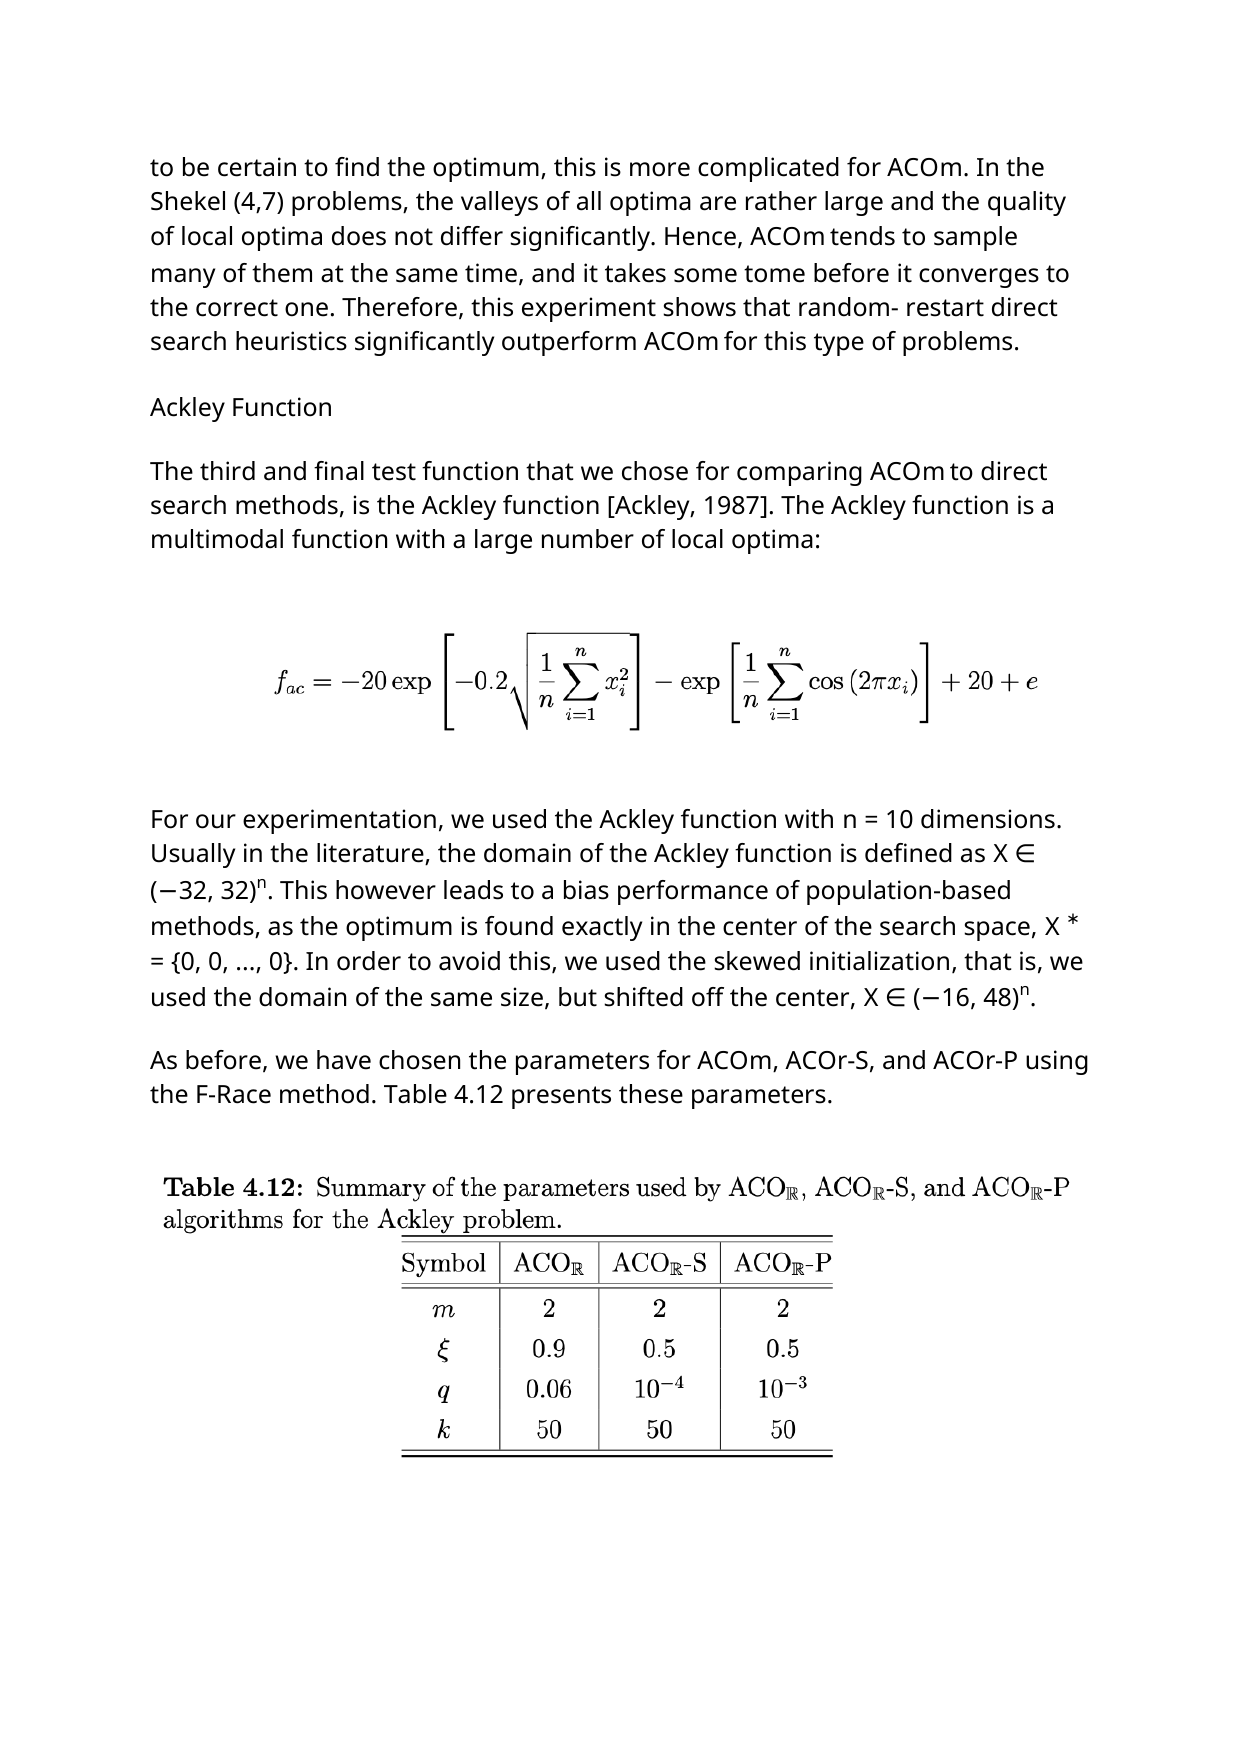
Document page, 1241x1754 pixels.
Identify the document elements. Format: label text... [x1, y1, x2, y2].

text As before, we have chosen the parameters for ACOm, ACOr-S, and ACOr-P using the F-Race method. Table 4.12 presents these parameters. [150, 1043, 1090, 1111]
picture [150, 584, 1091, 773]
text The third and final test function that we chose for comparing ACOm to direct search methods, is the Ackley function [Ackley, 1987]. The Ackley function is a multimodal function with a large number of local optima: [150, 453, 1090, 555]
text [150, 150, 1090, 361]
picture [150, 1140, 1091, 1481]
text Ackley Function [150, 390, 1090, 424]
text For our experimentation, we used the Ackley function with n = 10 dimensions. Usually in the literature, the domain of the Ackley function is defined as X ∈ (−32, 32)n. This however leads to a bias performance of population-based methods, as the optimum is found exactly in the center of the search space, X ∗ = {0, 0, ..., 0}. In order to avoid this, we used the skewed initialization, that is, we used the domain of the same size, but shifted off the center, X ∈ (−16, 48)n. [150, 802, 1090, 1014]
